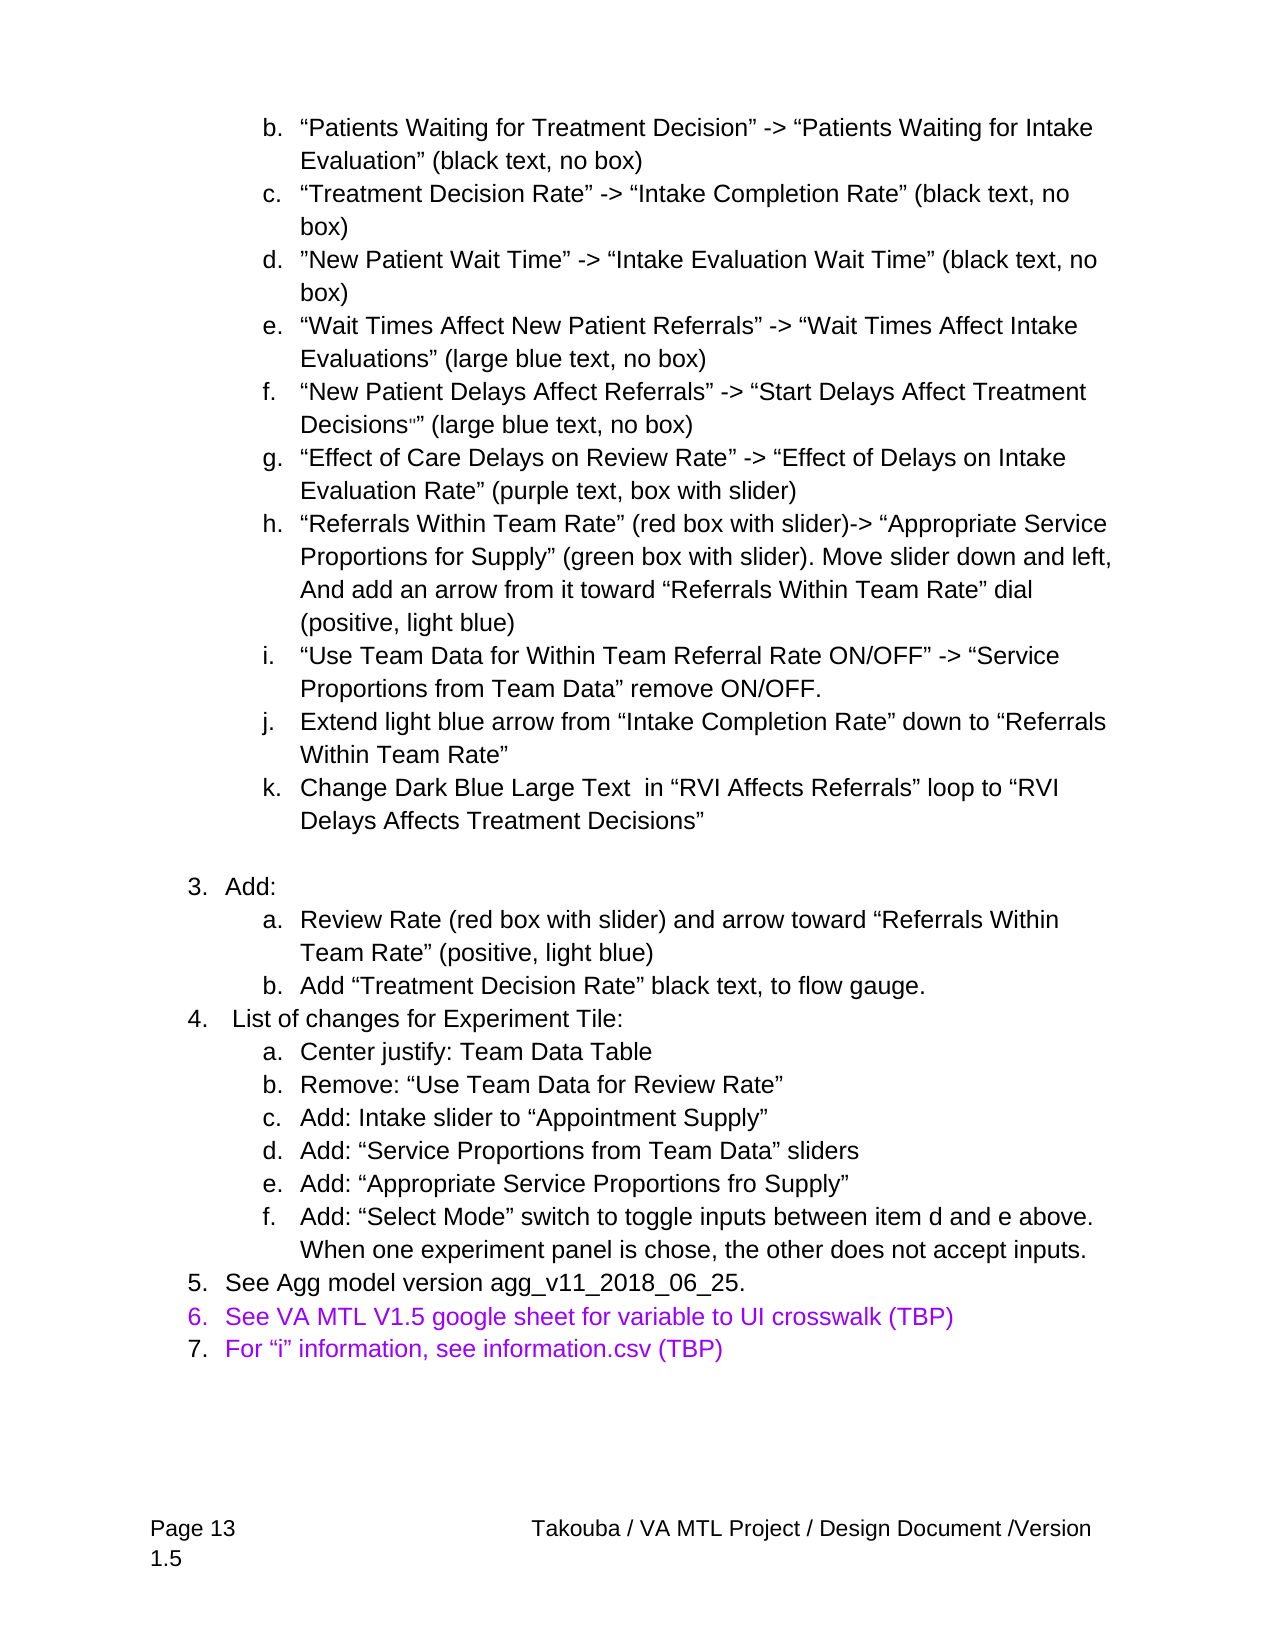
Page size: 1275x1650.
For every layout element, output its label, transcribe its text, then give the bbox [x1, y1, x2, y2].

list “Wait Times Affect New Patient Referrals” -> “Wait Times Affect Intake Evaluations” (large blue text, no box) [262, 311, 1125, 373]
list “Use Team Data for Within Team Referral Rate ON/OFF” -> “Service Proportions from Team Data” remove ON/OFF. [262, 641, 1125, 703]
list Center justify: Team Data Table [262, 1037, 1125, 1066]
list Add: “Service Proportions from Team Data” sliders [262, 1136, 1125, 1165]
list ”New Patient Wait Time” -> “Intake Evaluation Wait Time” (black text, no box) [262, 245, 1125, 307]
list Change Dark Blue Large Text in “RVI Affects Referrals” loop to “RVI Delays Affects Treatment Decisions” [262, 773, 1125, 835]
list Remove: “Use Team Data for Review Rate” [262, 1070, 1125, 1099]
list Extend light blue arrow from “Intake Completion Rate” down to “Referrals Within Team Rate” [262, 707, 1125, 769]
list “Patients Waiting for Treatment Decision” -> “Patients Waiting for Intake Evaluation” (black text, no box) [262, 113, 1125, 174]
list For “i” information, see information.csv (TBP) [187, 1334, 1125, 1363]
list “Effect of Care Delays on Review Rate” -> “Effect of Delays on Intake Evaluation Rate” (purple text, box with slider) [262, 443, 1125, 505]
list Review Rate (red box with slider) and arrow toward “Referrals Within Team Rate” (positive, light blue) [262, 905, 1125, 967]
list Add: [187, 872, 1125, 901]
list Add: “Select Mode” switch to toggle inputs between item d and e above. When one experiment panel is chose, the other does not accept inputs. [262, 1202, 1125, 1264]
list See Agg model version agg_v11_2018_06_25. [187, 1268, 1125, 1297]
list “New Patient Delays Affect Referrals” -> “Start Delays Affect Treatment Decisions"” (large blue text, no box) [262, 377, 1125, 439]
list Add “Treatment Decision Rate” black text, to flow gauge. [262, 971, 1125, 1000]
list Add: “Appropriate Service Proportions fro Supply” [262, 1169, 1125, 1198]
list “Referrals Within Team Rate” (red box with slider)-> “Appropriate Service Proportions for Supply” (green box with slider). Move slider down and left, And add an arrow from it toward “Referrals Within Team Rate” dial (positive, light blue) [262, 509, 1125, 637]
list Add: Intake slider to “Appointment Supply” [262, 1103, 1125, 1132]
list See VA MTL V1.5 google sheet for variable to UI crosswalk (TBP) [187, 1301, 1125, 1330]
list List of changes for Experiment Tile: [187, 1004, 1125, 1033]
list “Treatment Decision Rate” -> “Intake Completion Rate” (black text, no box) [262, 179, 1125, 241]
